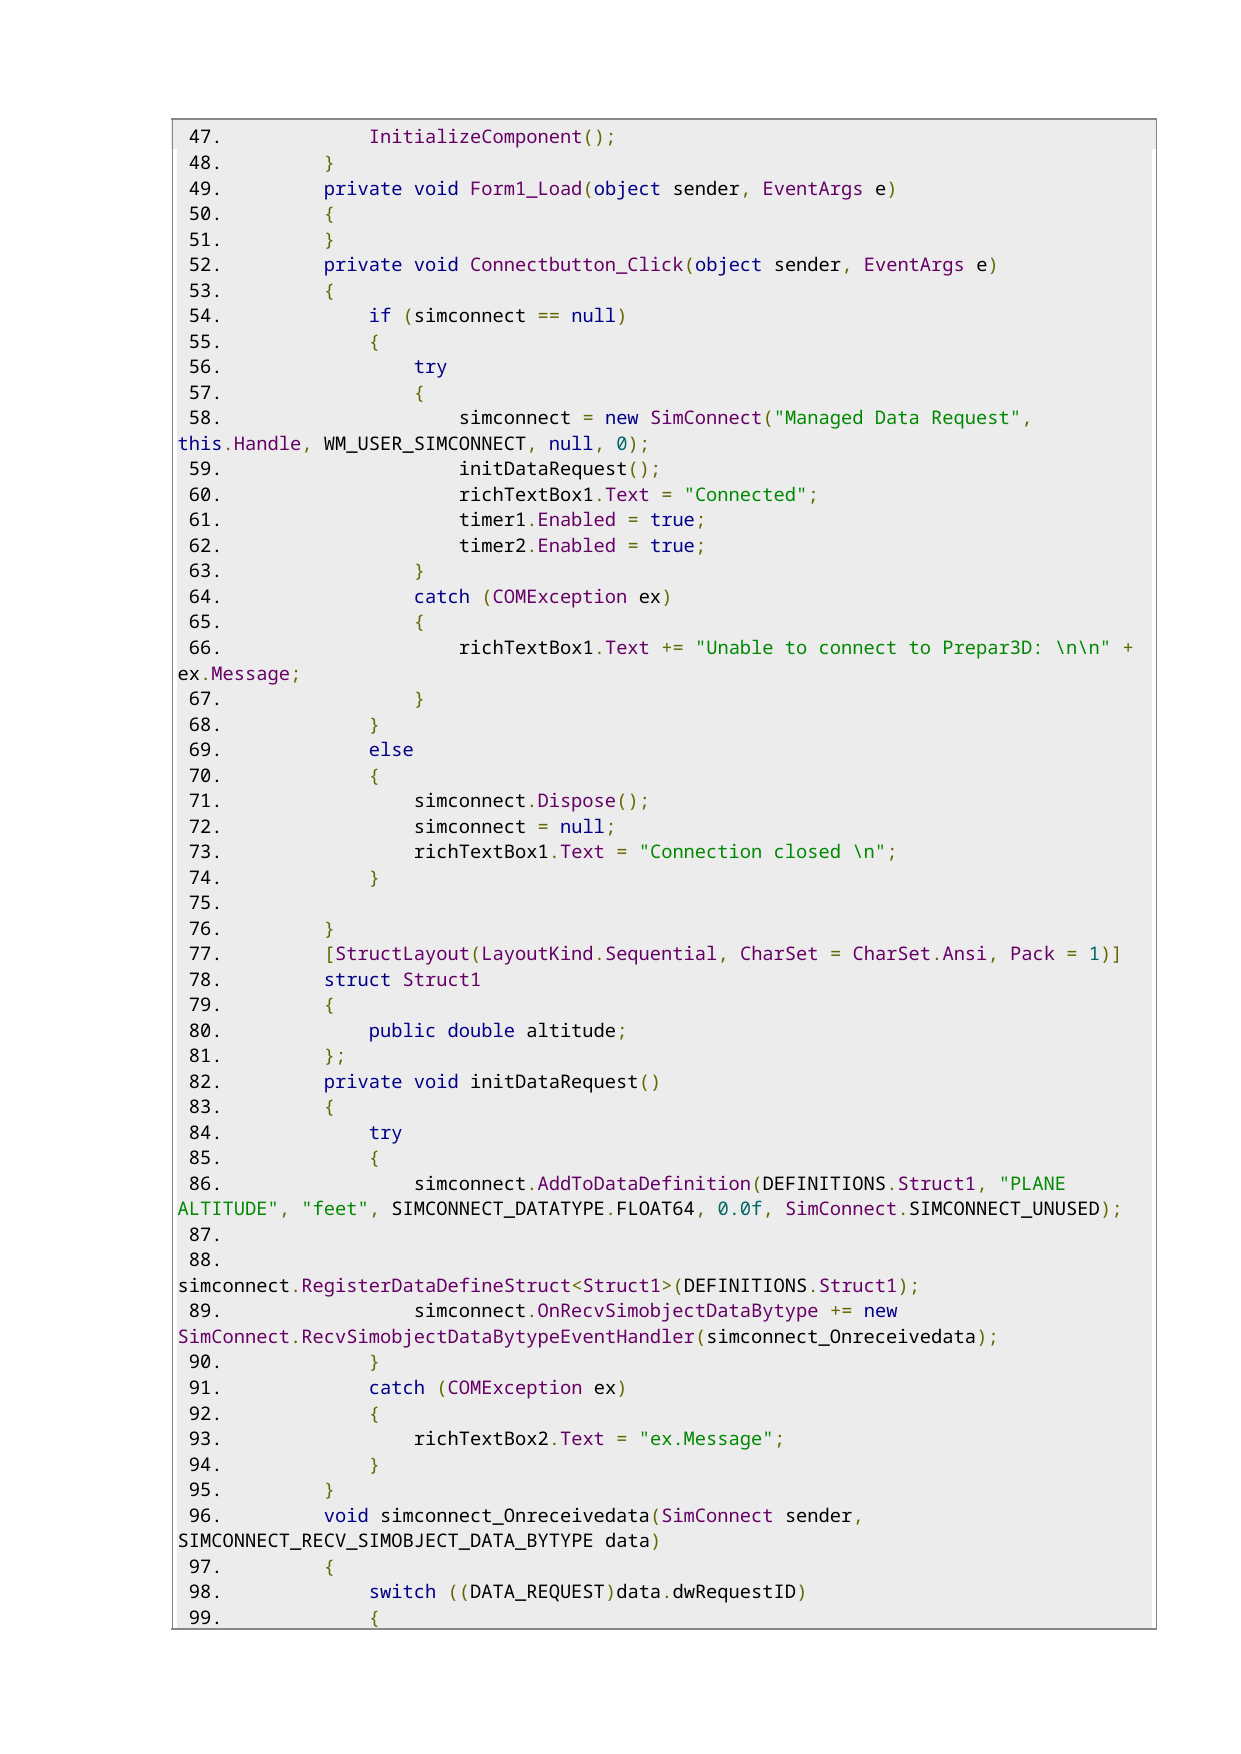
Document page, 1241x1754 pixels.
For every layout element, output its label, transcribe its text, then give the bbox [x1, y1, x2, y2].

text 62. timer2.Enabled = true; [177, 532, 1152, 558]
text 85. { [177, 1145, 1152, 1170]
text 78. struct Struct1 [177, 966, 1152, 992]
text 83. { [177, 1094, 1152, 1119]
text 58. simconnect = new SimConnect("Managed Data Request", this.Handle, WM_USER_SIMCONNECT, null, 0); [177, 404, 1152, 456]
text 60. richTextBox1.Text = "Connected"; [177, 481, 1152, 507]
text 76. } [177, 915, 1152, 941]
text 61. timer1.Enabled = true; [177, 507, 1152, 532]
text 68. } [177, 711, 1152, 736]
text 56. try [177, 353, 1152, 379]
text 69. else [177, 736, 1152, 762]
text 77. [StructLayout(LayoutKind.Sequential, CharSet = CharSet.Ansi, Pack = 1)] [177, 941, 1152, 966]
text 89. simconnect.OnRecvSimobjectDataBytype += new SimConnect.RecvSimobjectDataBytypeEventHandler(simconnect_Onreceivedata); [177, 1298, 1152, 1349]
text 67. } [177, 685, 1152, 711]
text 94. } [177, 1451, 1152, 1476]
text 53. { [177, 277, 1152, 302]
text 74. } [177, 864, 1152, 889]
text 90. } [177, 1349, 1152, 1374]
text 88. simconnect.RegisterDataDefineStruct<Struct1>(DEFINITIONS.Struct1); [177, 1247, 1152, 1298]
text 99. { [177, 1604, 1152, 1628]
text 57. { [177, 379, 1152, 404]
text 73. richTextBox1.Text = "Connection closed \n"; [177, 838, 1152, 864]
text 81. }; [177, 1043, 1152, 1068]
text 51. } [177, 226, 1152, 251]
text 47. InitializeComponent(); [173, 120, 1156, 149]
text 59. initDataRequest(); [177, 456, 1152, 481]
text 95. } [177, 1476, 1152, 1502]
text 48. } [177, 149, 1152, 175]
text 66. richTextBox1.Text += "Unable to connect to Prepar3D: \n\n" + ex.Message; [177, 634, 1152, 685]
text 54. if (simconnect == null) [177, 302, 1152, 328]
text 97. { [177, 1553, 1152, 1578]
text 72. simconnect = null; [177, 813, 1152, 838]
text 87. [177, 1221, 1152, 1247]
text 82. private void initDataRequest() [177, 1068, 1152, 1094]
text 63. } [177, 558, 1152, 583]
text 55. { [177, 328, 1152, 353]
text 91. catch (COMException ex) [177, 1374, 1152, 1400]
text 98. switch ((DATA_REQUEST)data.dwRequestID) [177, 1578, 1152, 1604]
text 86. simconnect.AddToDataDefinition(DEFINITIONS.Struct1, "PLANE ALTITUDE", "feet", SIMCONNECT_DATATYPE.FLOAT64, 0.0f, SimConnect.SIMCONNECT_UNUSED); [177, 1170, 1152, 1221]
text 70. { [177, 762, 1152, 787]
text 84. try [177, 1119, 1152, 1145]
text 50. { [177, 200, 1152, 226]
text 96. void simconnect_Onreceivedata(SimConnect sender, SIMCONNECT_RECV_SIMOBJECT_DATA_BYTYPE data) [177, 1502, 1152, 1553]
text 92. { [177, 1400, 1152, 1425]
text 79. { [177, 992, 1152, 1017]
text 75. [177, 889, 1152, 915]
text 93. richTextBox2.Text = "ex.Message"; [177, 1425, 1152, 1451]
text 80. public double altitude; [177, 1017, 1152, 1043]
text 71. simconnect.Dispose(); [177, 787, 1152, 813]
text 65. { [177, 609, 1152, 634]
text 64. catch (COMException ex) [177, 583, 1152, 609]
text 49. private void Form1_Load(object sender, EventArgs e) [177, 175, 1152, 200]
text 52. private void Connectbutton_Click(object sender, EventArgs e) [177, 251, 1152, 277]
